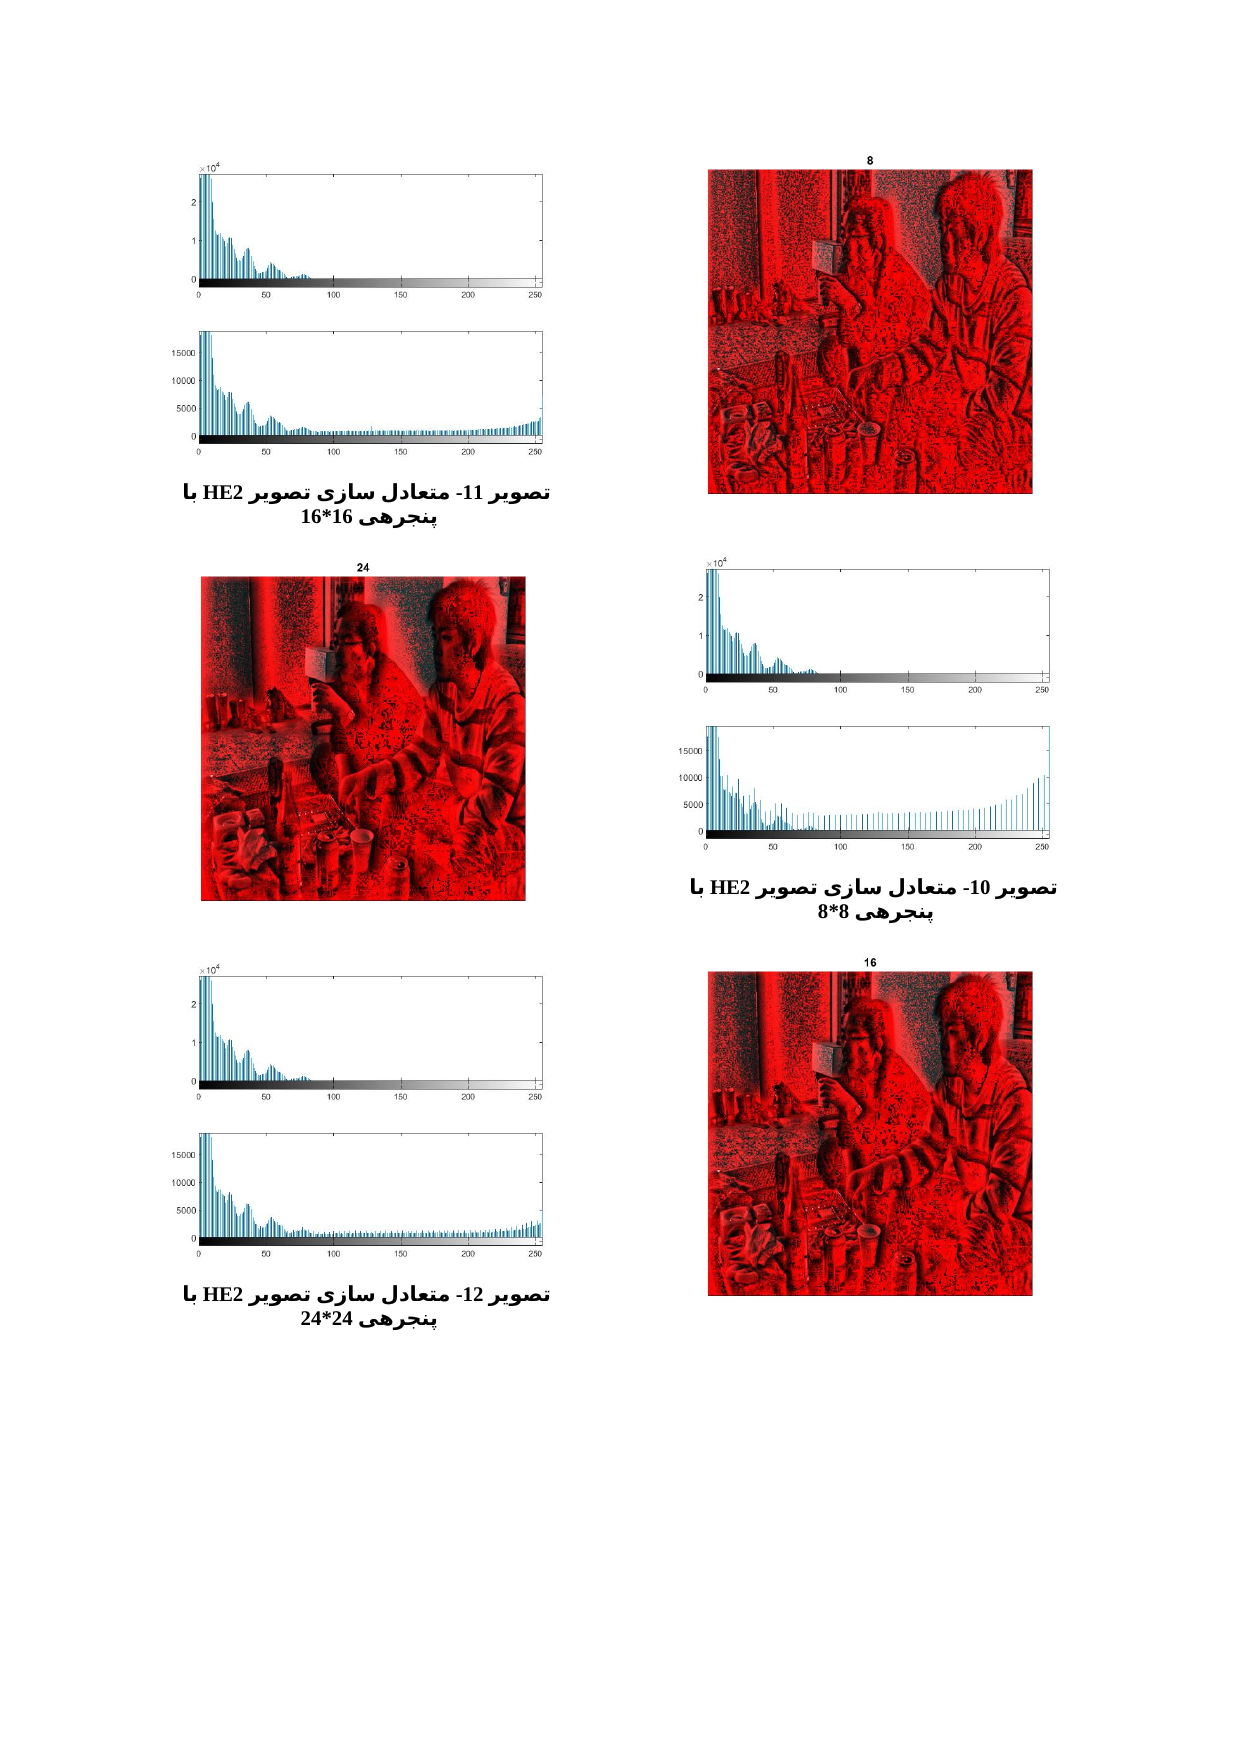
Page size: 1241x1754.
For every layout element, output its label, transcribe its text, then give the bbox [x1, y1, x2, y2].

text تصویر 12- متعادل سازی تصویر HE2 با پنجرهی 24*24 [150, 1282, 583, 1330]
text تصویر 11- متعادل سازی تصویر HE2 با پنجرهی 16*16 [150, 480, 583, 528]
text تصویر 10- متعادل سازی تصویر HE2 با پنجرهی 8*8 [657, 875, 1090, 923]
picture [141, 556, 584, 1282]
picture [142, 150, 584, 480]
picture [650, 951, 1090, 1347]
picture [648, 150, 1091, 875]
